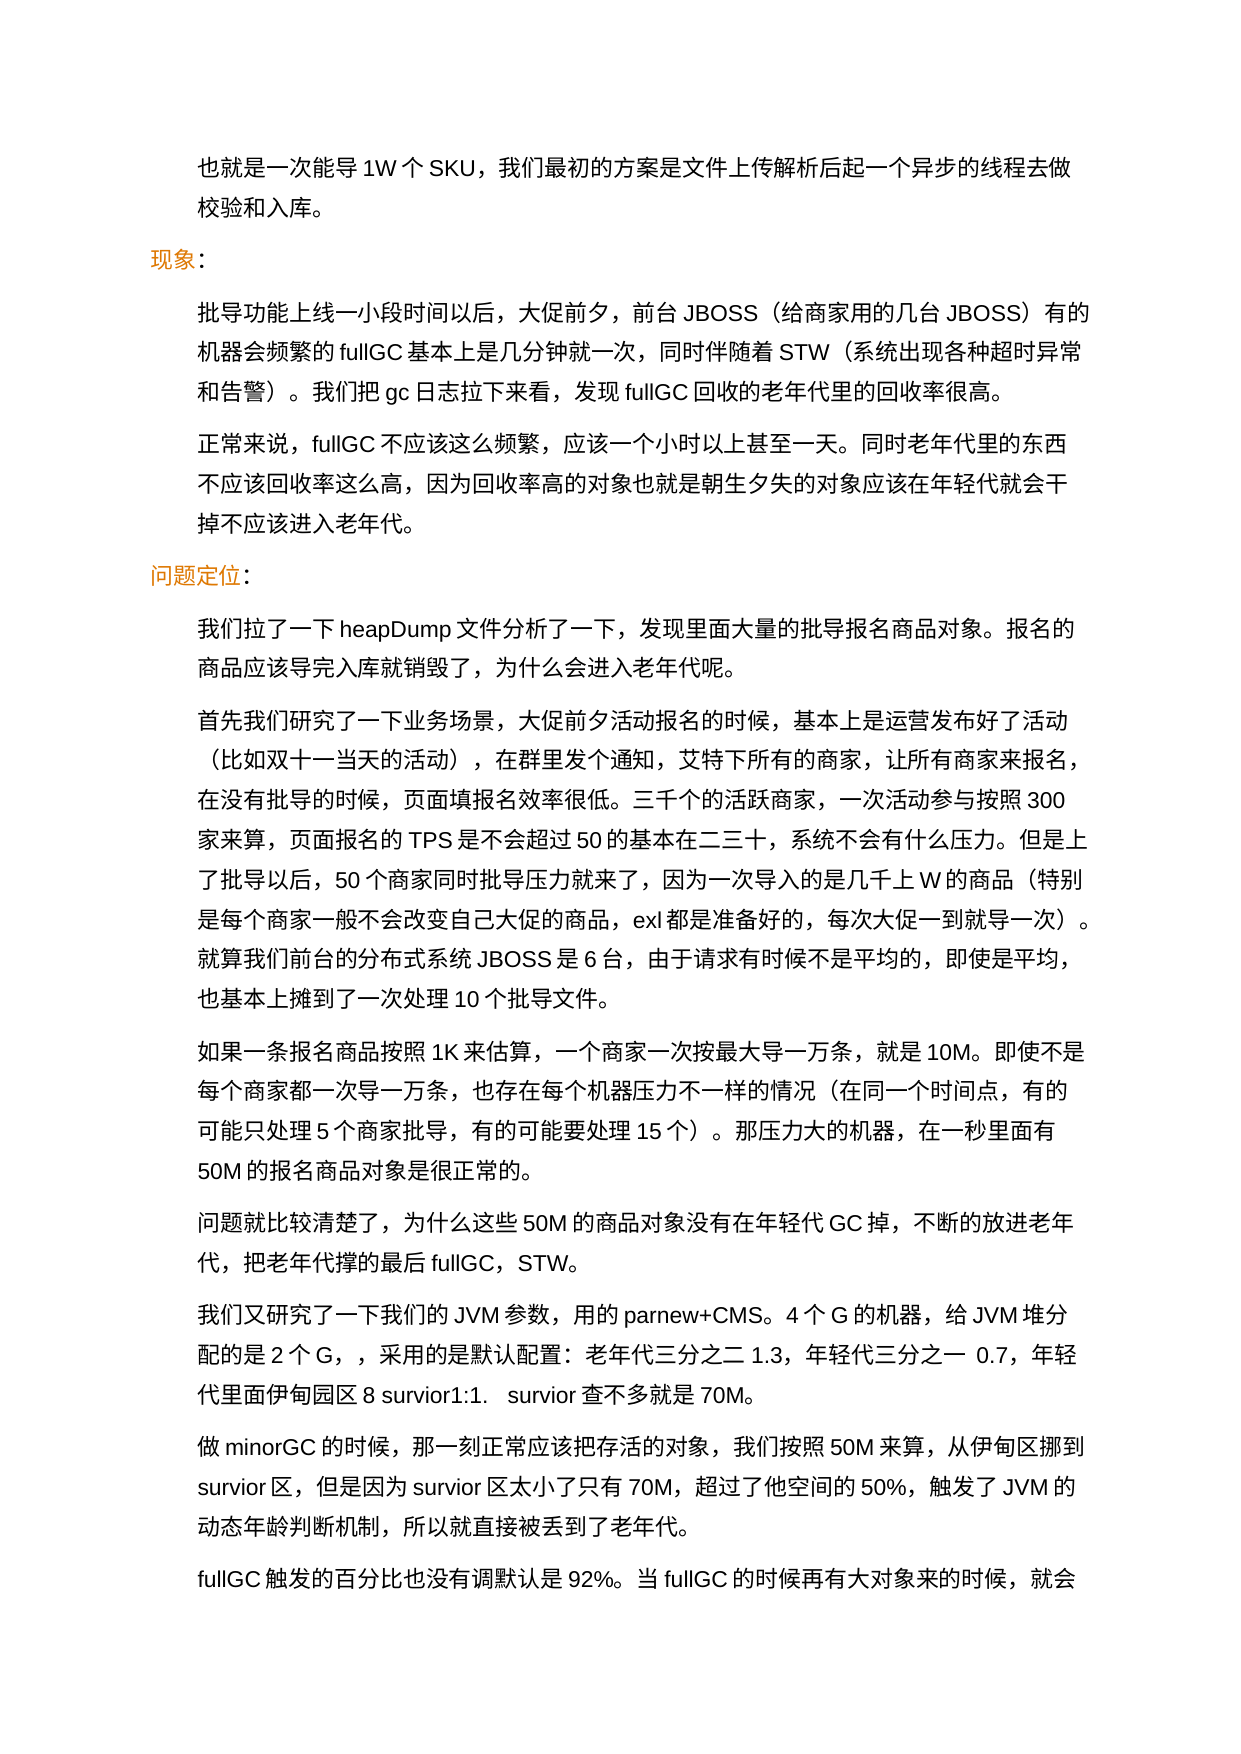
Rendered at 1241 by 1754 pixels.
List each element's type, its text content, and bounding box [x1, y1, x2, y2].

text 问题定位： [150, 558, 1090, 591]
text 问题就比较清楚了，为什么这些50M的商品对象没有在年轻代GC掉，不断的放进老年代，把老年代撑的最后fullGC，STW。 [197, 1205, 1090, 1278]
text 做minorGC的时候，那一刻正常应该把存活的对象，我们按照50M来算，从伊甸区挪到survior区，但是因为survior区太小了只有70M，超过了他空间的50%，触发了JVM的动态年龄判断机制，所以就直接被丢到了老年代。 [197, 1429, 1090, 1542]
text 如果一条报名商品按照1K来估算，一个商家一次按最大导一万条，就是10M。即使不是每个商家都一次导一万条，也存在每个机器压力不一样的情况（在同一个时间点，有的可能只处理5个商家批导，有的可能要处理15个）。那压力大的机器，在一秒里面有50M的报名商品对象是很正常的。 [197, 1033, 1090, 1186]
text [197, 1561, 1090, 1594]
text 现象： [150, 242, 1090, 275]
text 我们拉了一下heapDump文件分析了一下，发现里面大量的批导报名商品对象。报名的商品应该导完入库就销毁了，为什么会进入老年代呢。 [197, 610, 1090, 683]
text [197, 150, 1090, 223]
text 正常来说，fullGC不应该这么频繁，应该一个小时以上甚至一天。同时老年代里的东西不应该回收率这么高，因为回收率高的对象也就是朝生夕失的对象应该在年轻代就会干掉不应该进入老年代。 [197, 426, 1090, 539]
text 批导功能上线一小段时间以后，大促前夕，前台JBOSS（给商家用的几台JBOSS）有的机器会频繁的fullGC基本上是几分钟就一次，同时伴随着STW（系统出现各种超时异常和告警）。我们把gc日志拉下来看，发现fullGC回收的老年代里的回收率很高。 [197, 294, 1090, 407]
text 我们又研究了一下我们的JVM参数，用的parnew+CMS。4个G的机器，给JVM堆分配的是2个G，，采用的是默认配置：老年代三分之二 1.3，年轻代三分之一 0.7，年轻代里面伊甸园区8 survior1:1. survior查不多就是70M。 [197, 1297, 1090, 1410]
text 首先我们研究了一下业务场景，大促前夕活动报名的时候，基本上是运营发布好了活动（比如双十一当天的活动），在群里发个通知，艾特下所有的商家，让所有商家来报名，在没有批导的时候，页面填报名效率很低。三千个的活跃商家，一次活动参与按照300家来算，页面报名的TPS是不会超过50的基本在二三十，系统不会有什么压力。但是上了批导以后，50个商家同时批导压力就来了，因为一次导入的是几千上W的商品（特别是每个商家一般不会改变自己大促的商品，exl都是准备好的，每次大促一到就导一次）。就算我们前台的分布式系统JBOSS是6台，由于请求有时候不是平均的，即使是平均，也基本上摊到了一次处理10个批导文件。 [197, 702, 1090, 1014]
